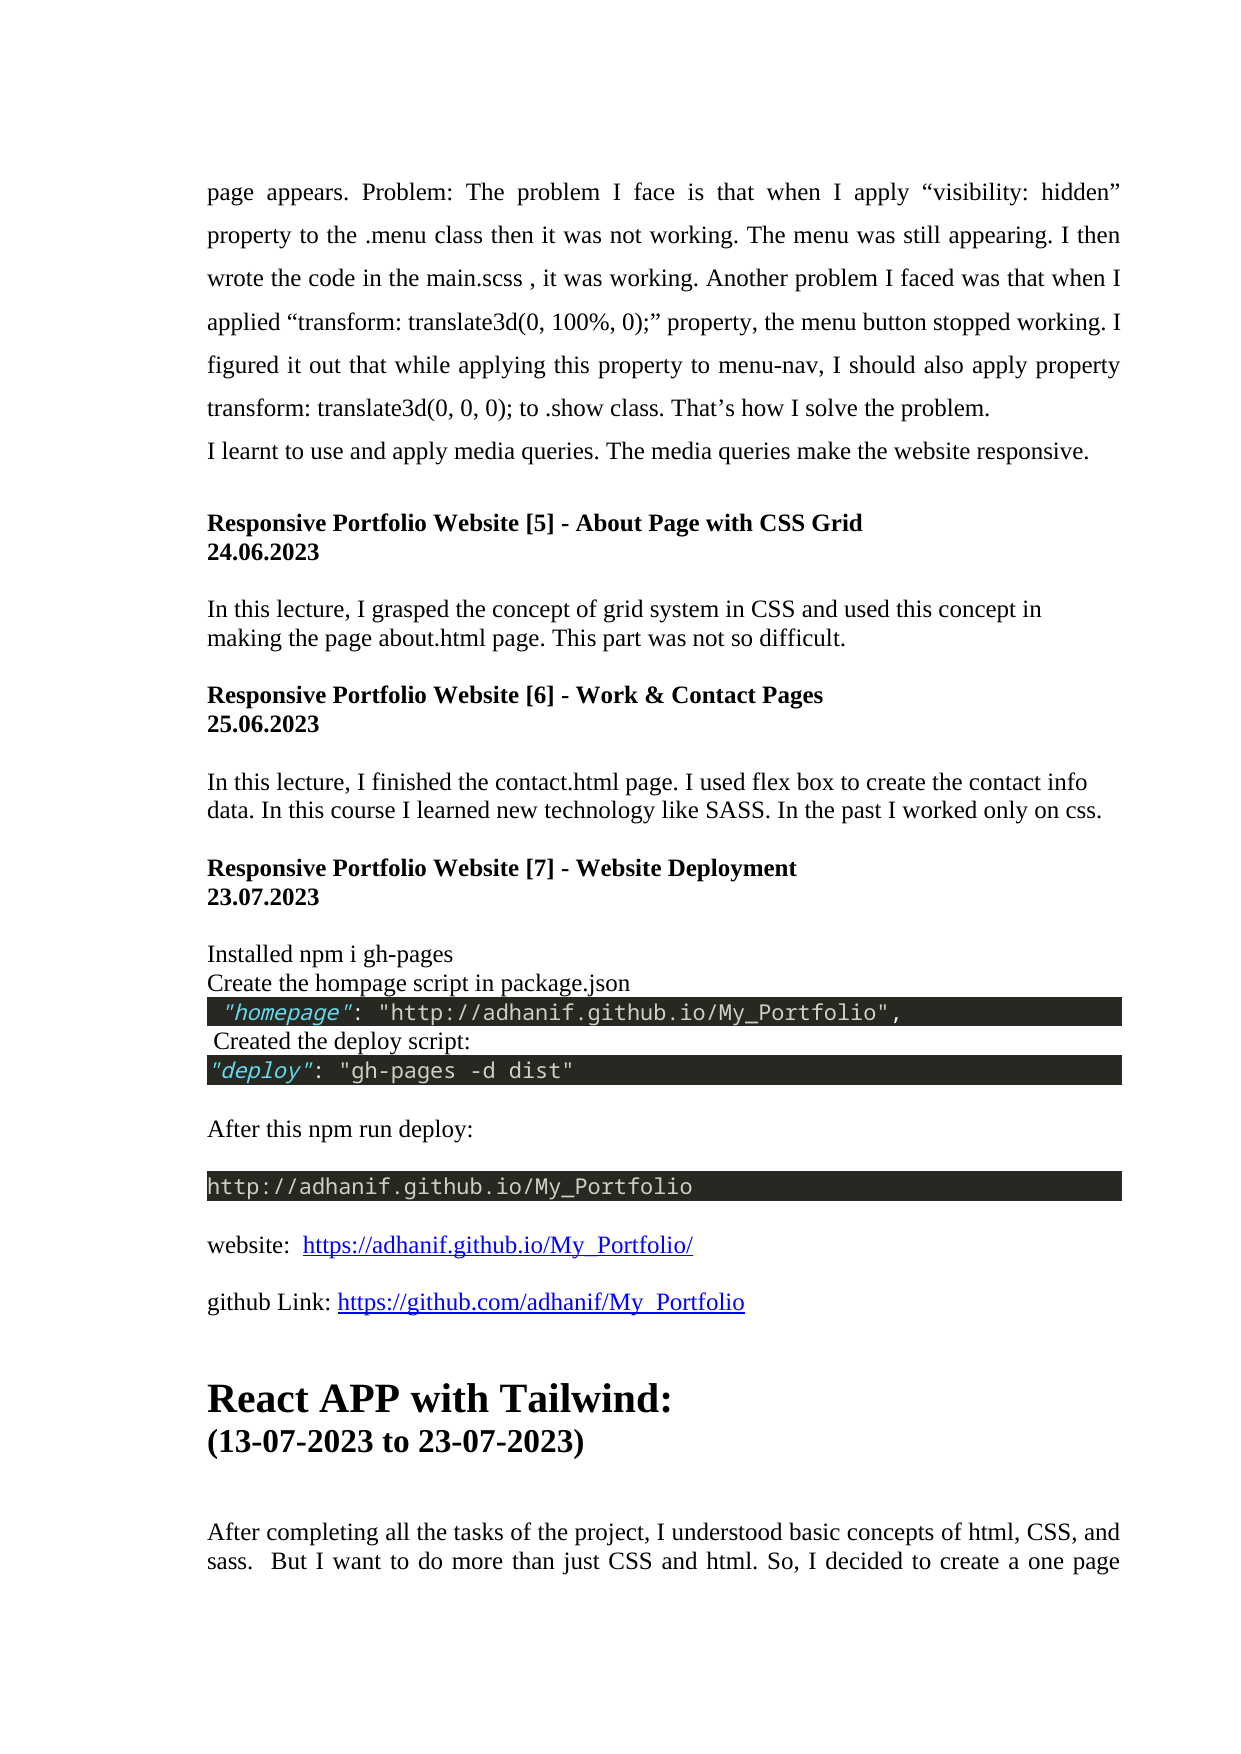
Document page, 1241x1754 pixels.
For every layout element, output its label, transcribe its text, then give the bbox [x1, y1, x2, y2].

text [207, 177, 1122, 422]
text After this npm run deploy: [207, 1114, 1122, 1142]
text I learnt to use and apply media queries. The media queries make the website responsive. [207, 436, 1122, 465]
text Installed npm i gh-pages [207, 939, 1122, 968]
text React APP with Tailwind: [207, 1373, 1122, 1421]
text In this lecture, I finished the contact.html page. I used flex box to create the contact info data. In this course I learned new technology like SASS. In the past I worked only on css. [207, 767, 1122, 824]
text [207, 1517, 1122, 1575]
text In this lecture, I grasped the concept of grid system in CSS and used this concept in making the page about.html page. This part was not so difficult. [207, 594, 1122, 652]
text website: https://adhanif.github.io/My_Portfolio/ [207, 1230, 1122, 1258]
text 23.07.2023 [207, 882, 1122, 910]
text "deploy": "gh-pages -d dist" [207, 1055, 1122, 1085]
text Responsive Portfolio Website [5] - About Page with CSS Grid [207, 508, 1122, 537]
text Responsive Portfolio Website [6] - Work & Contact Pages [207, 680, 1122, 709]
text github Link: https://github.com/adhanif/My_Portfolio [207, 1287, 1122, 1316]
text 24.06.2023 [207, 537, 1122, 565]
text 25.06.2023 [207, 709, 1122, 738]
text Responsive Portfolio Website [7] - Website Deployment [207, 853, 1122, 882]
text (13-07-2023 to 23-07-2023) [207, 1421, 1122, 1460]
text http://adhanif.github.io/My_Portfolio [207, 1171, 1122, 1201]
text "homepage": "http://adhanif.github.io/My_Portfolio", [207, 997, 1122, 1026]
text Created the deploy script: [207, 1026, 1122, 1055]
text Create the hompage script in package.json [207, 968, 1122, 997]
